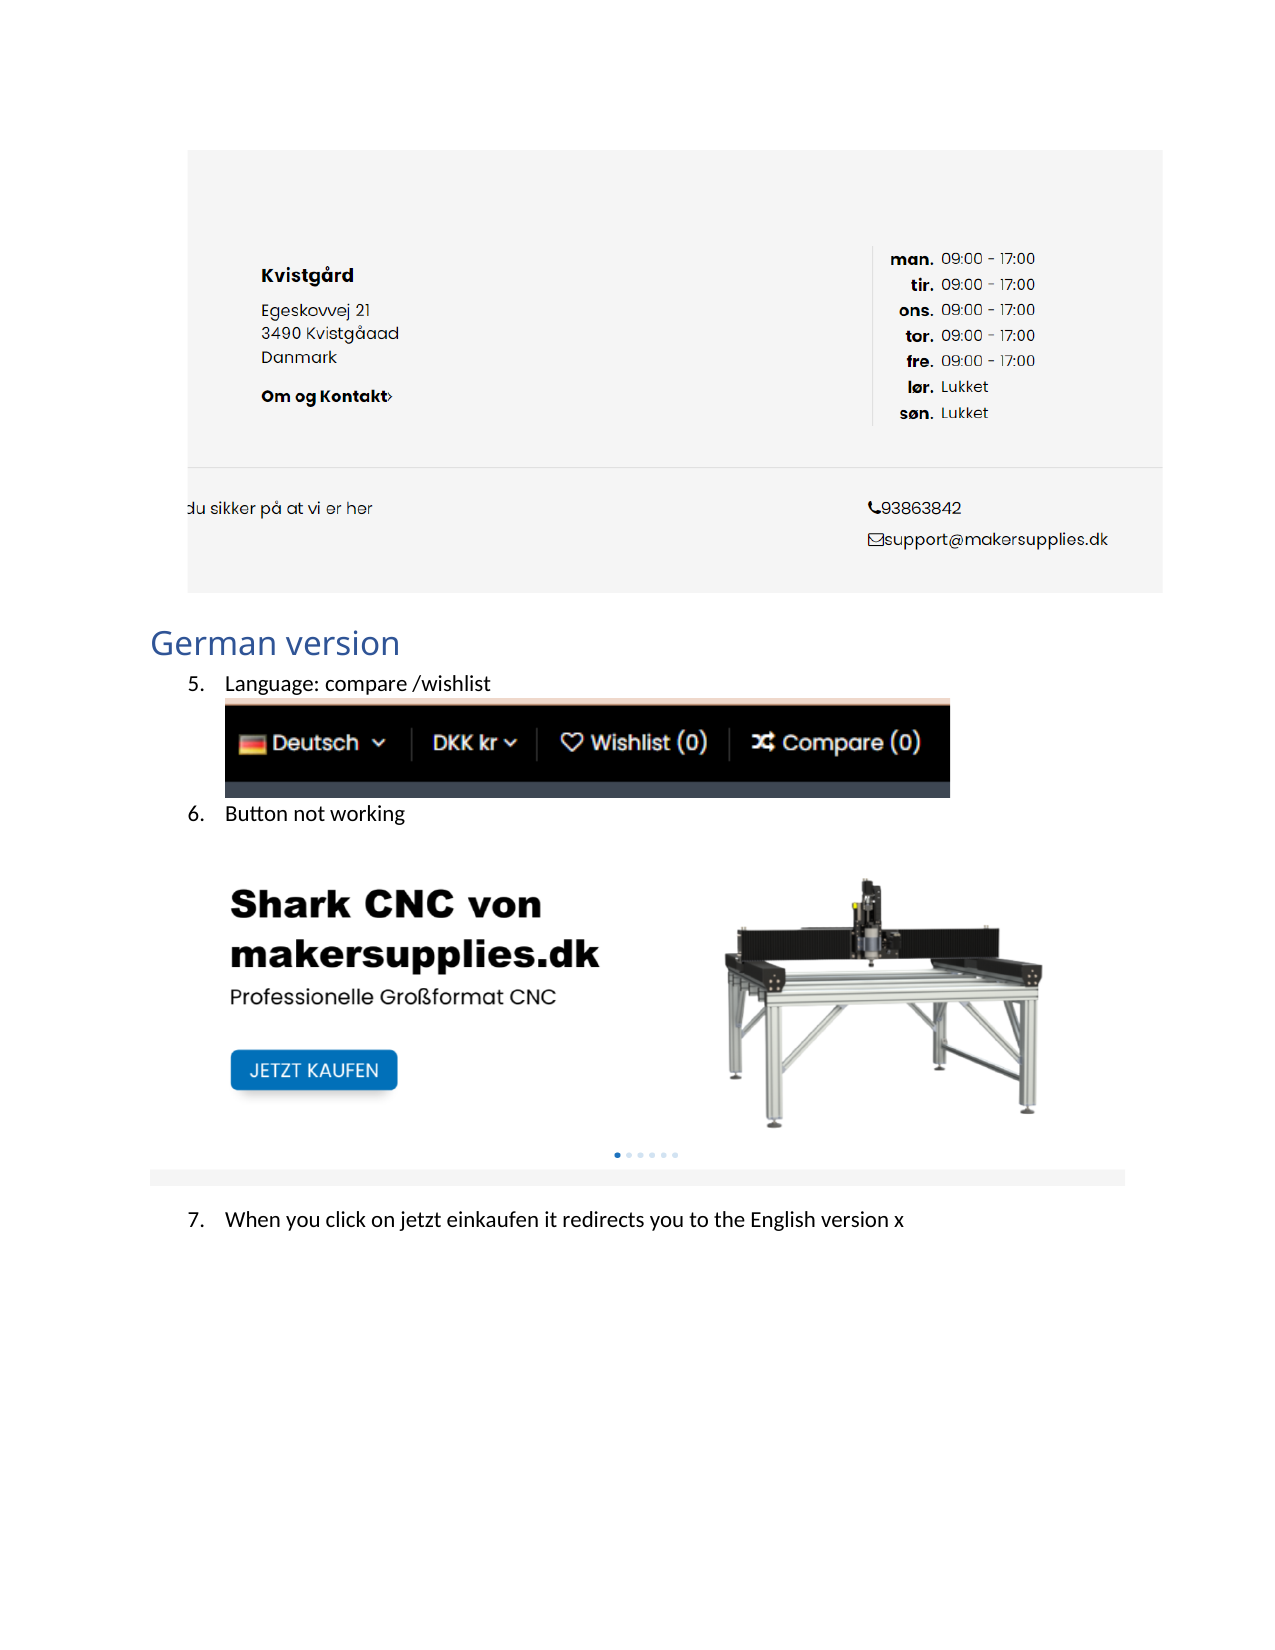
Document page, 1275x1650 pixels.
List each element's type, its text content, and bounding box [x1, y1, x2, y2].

picture [187, 150, 1163, 593]
list When you click on jetzt einkaufen it redirects you to the English version x [187, 1205, 1125, 1233]
picture [225, 698, 951, 798]
subtitle German version [150, 620, 1125, 665]
picture [150, 846, 1125, 1186]
list Button not working [187, 799, 1125, 827]
